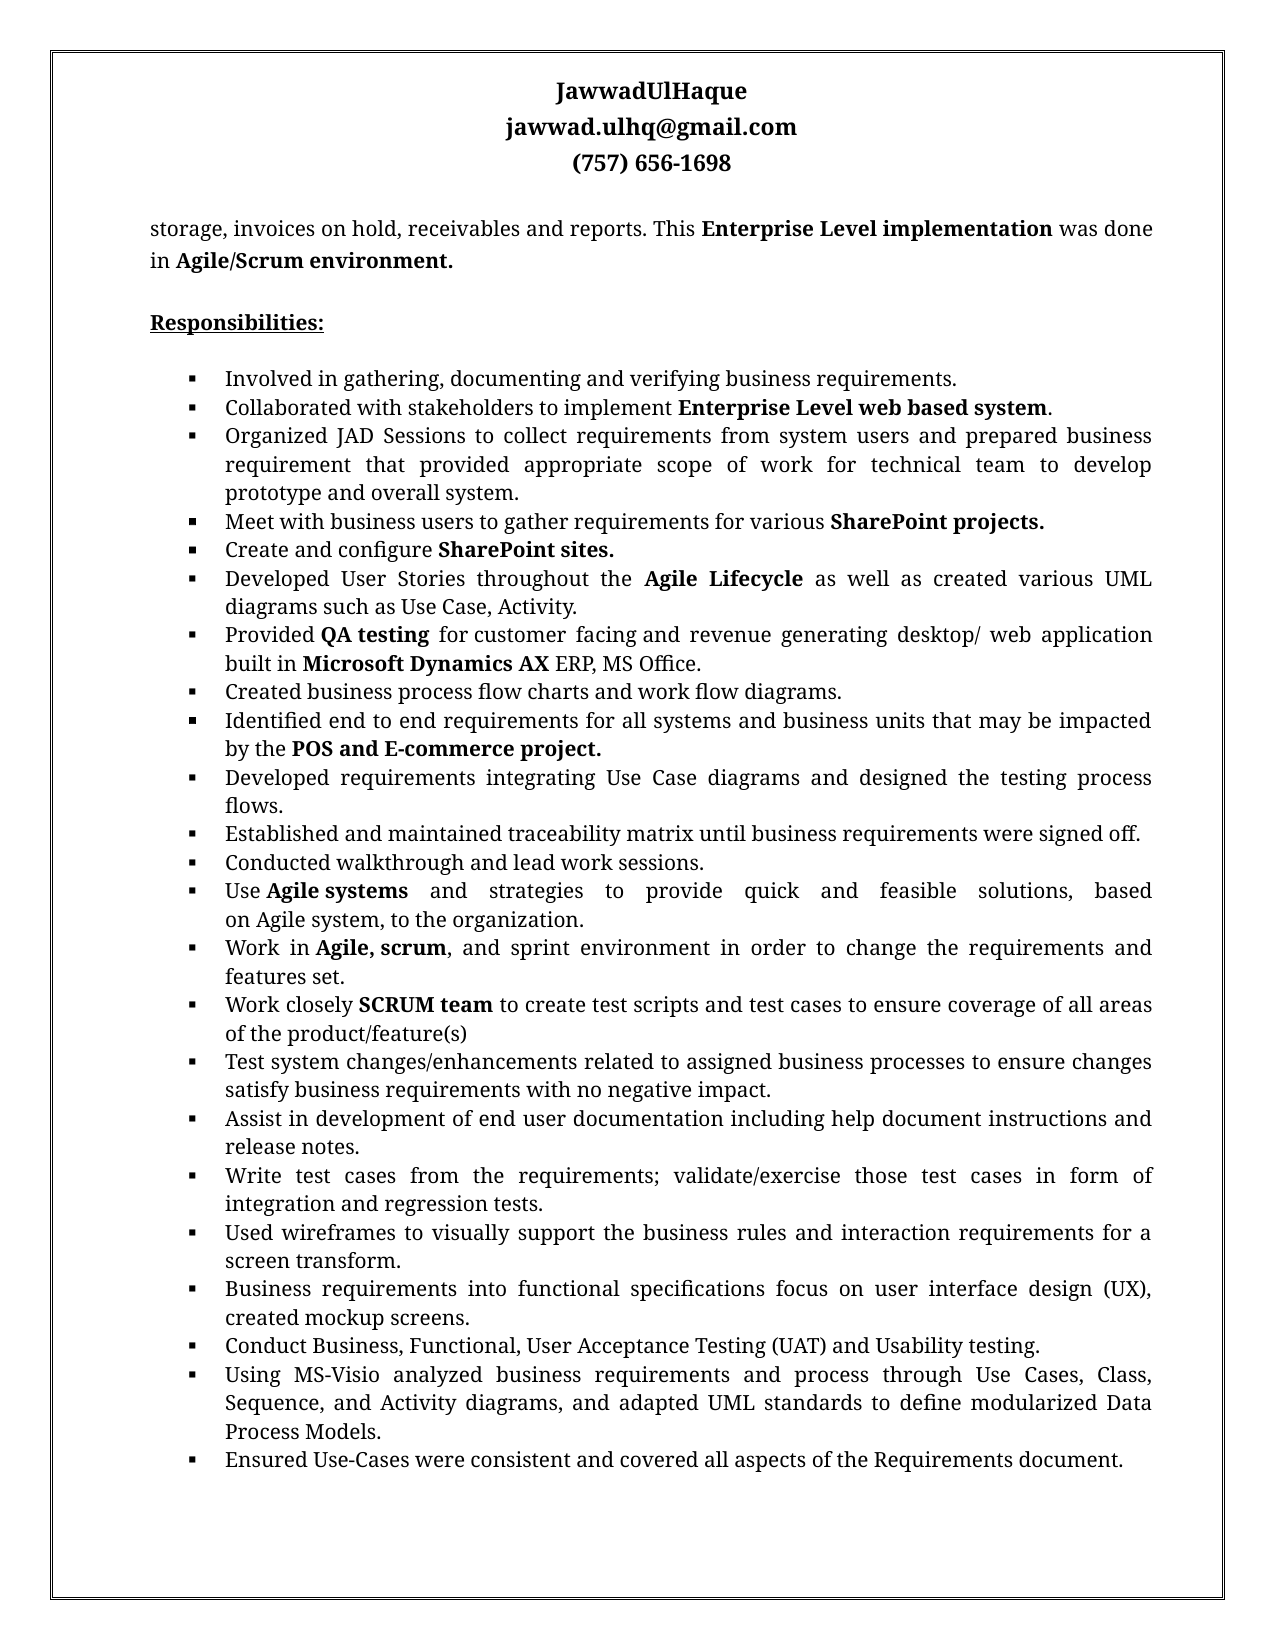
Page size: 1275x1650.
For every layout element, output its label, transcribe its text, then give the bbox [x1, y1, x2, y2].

list Assist in development of end user documentation including help document instructions and release notes. [187, 1104, 1153, 1161]
list Work closely SCRUM team to create test scripts and test cases to ensure coverage of all areas of the product/feature(s) [187, 990, 1153, 1047]
list Conducted walkthrough and lead work sessions. [187, 848, 1153, 876]
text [150, 214, 1153, 275]
list Used wireframes to visually support the business rules and interaction requirements for a screen transform. [187, 1218, 1153, 1274]
list Business requirements into functional specifications focus on user interface design (UX), created mockup screens. [187, 1274, 1153, 1331]
list Use Agile systems and strategies to provide quick and feasible solutions, based on Agile system, to the organization. [187, 876, 1153, 933]
list Collaborated with stakeholders to implement Enterprise Level web based system. [187, 393, 1153, 421]
list Write test cases from the requirements; validate/exercise those test cases in form of integration and regression tests. [187, 1161, 1153, 1218]
list Conduct Business, Functional, User Acceptance Testing (UAT) and Usability testing. [187, 1331, 1153, 1360]
list Developed requirements integrating Use Case diagrams and designed the testing process flows. [187, 763, 1153, 819]
list Identified end to end requirements for all systems and business units that may be impacted by the POS and E-commerce project. [187, 706, 1153, 763]
list Involved in gathering, documenting and verifying business requirements. [187, 364, 1153, 393]
list Provided QA testing for customer facing and revenue generating desktop/ web application built in Microsoft Dynamics AX ERP, MS Office. [187, 621, 1153, 677]
list Meet with business users to gather requirements for various SharePoint projects. [187, 507, 1153, 535]
list Create and configure SharePoint sites. [187, 535, 1153, 564]
list Organized JAD Sessions to collect requirements from system users and prepared business requirement that provided appropriate scope of work for technical team to develop prototype and overall system. [187, 421, 1153, 507]
text Responsibilities: [150, 308, 1153, 336]
list Created business process flow charts and work flow diagrams. [187, 677, 1153, 706]
list Using MS-Visio analyzed business requirements and process through Use Cases, Class, Sequence, and Activity diagrams, and adapted UML standards to define modularized Data Process Models. [187, 1360, 1153, 1445]
list Developed User Stories throughout the Agile Lifecycle as well as created various UML diagrams such as Use Case, Activity. [187, 564, 1153, 621]
list Test system changes/enhancements related to assigned business processes to ensure changes satisfy business requirements with no negative impact. [187, 1047, 1153, 1104]
list Established and maintained traceability matrix until business requirements were signed off. [187, 819, 1153, 848]
list Work in Agile, scrum, and sprint environment in order to change the requirements and features set. [187, 933, 1153, 990]
list Ensured Use-Cases were consistent and covered all aspects of the Requirements document. [187, 1445, 1153, 1474]
